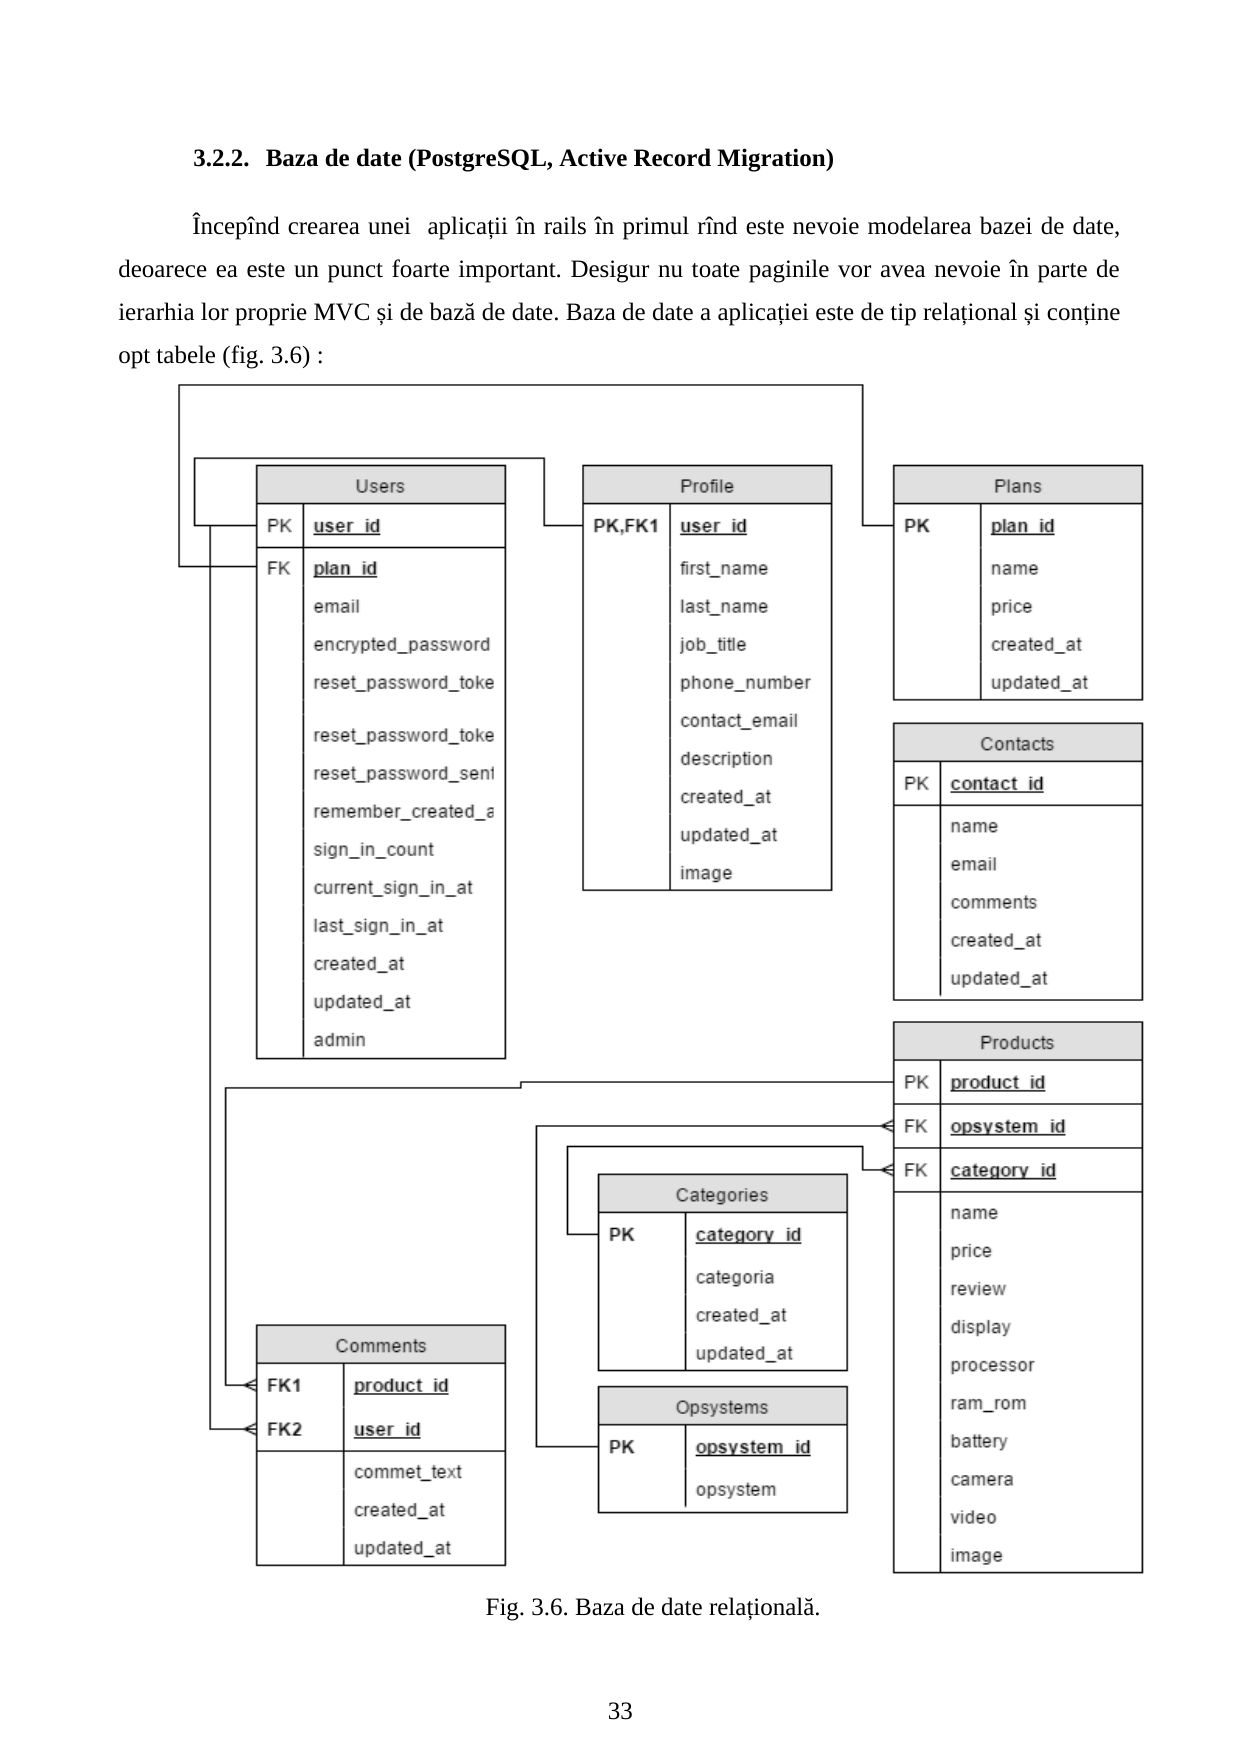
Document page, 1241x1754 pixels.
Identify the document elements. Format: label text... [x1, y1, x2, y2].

list Baza de date (PostgreSQL, Active Record Migration) [193, 143, 1122, 172]
text Începînd crearea unei aplicații în rails în primul rînd este nevoie modelarea bazei de date, deoarece ea este un punct foarte important. Desigur nu toate paginile vor avea nevoie în parte de ierarhia lor proprie MVC și de bază de date. Baza de date a aplicației este de tip relațional și conține opt tabele (fig. 3.6) : [118, 211, 1122, 369]
text Fig. 3.6. Baza de date relațională. [118, 1592, 1122, 1621]
